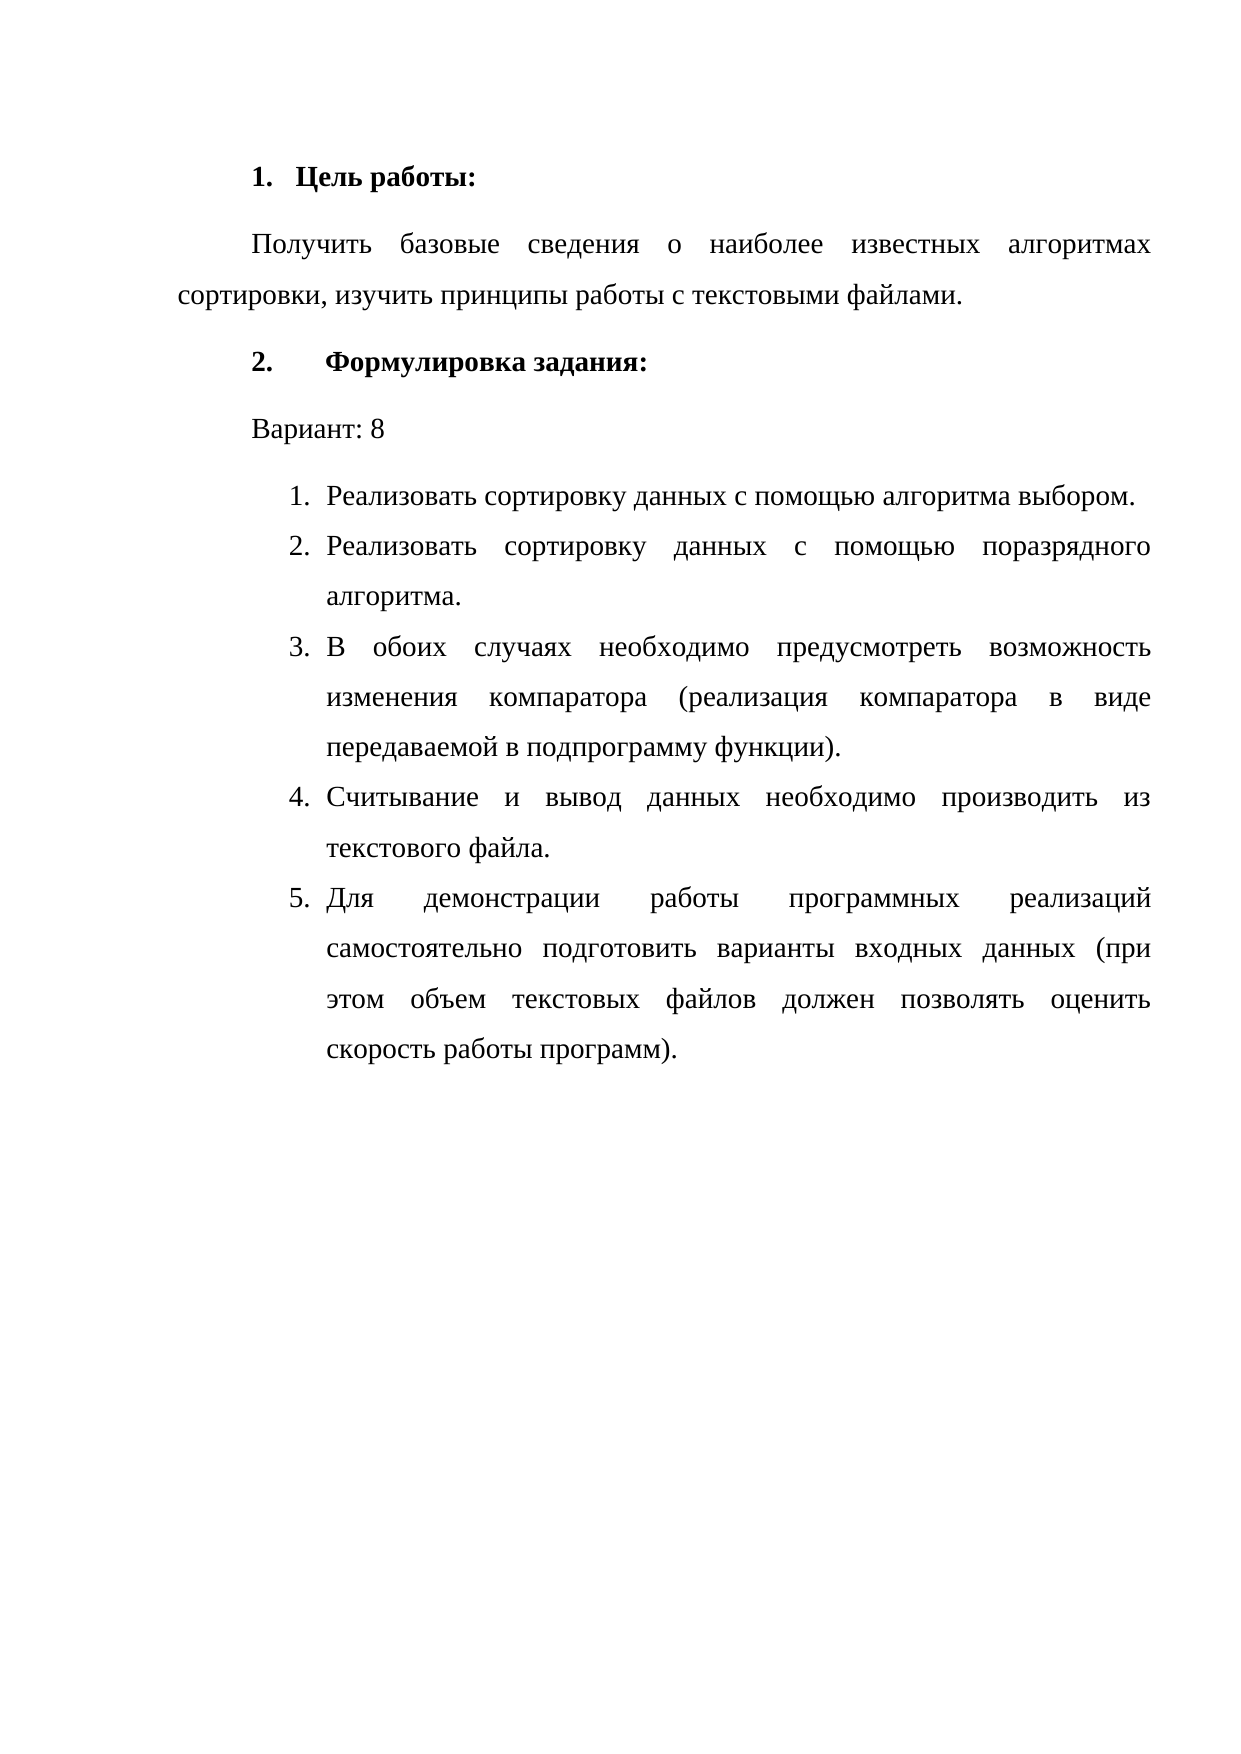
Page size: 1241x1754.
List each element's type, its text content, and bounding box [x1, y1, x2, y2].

list Цель работы: [177, 159, 1152, 193]
text Получить базовые сведения о наиболее известных алгоритмах сортировки, изучить принципы работы с текстовыми файлами. [177, 226, 1152, 310]
list В обоих случаях необходимо предусмотреть возможность изменения компаратора (реализация компаратора в виде передаваемой в подпрограмму функции). [288, 629, 1152, 763]
list Реализовать сортировку данных с помощью поразрядного алгоритма. [288, 528, 1152, 612]
text Вариант: 8 [177, 411, 1152, 444]
list Формулировка задания: [177, 344, 1152, 377]
list Реализовать сортировку данных с помощью алгоритма выбором. [288, 478, 1152, 511]
list Для демонстрации работы программных реализаций самостоятельно подготовить варианты входных данных (при этом объем текстовых файлов должен позволять оценить скорость работы программ). [288, 880, 1152, 1065]
list Считывание и вывод данных необходимо производить из текстового файла. [288, 779, 1152, 863]
